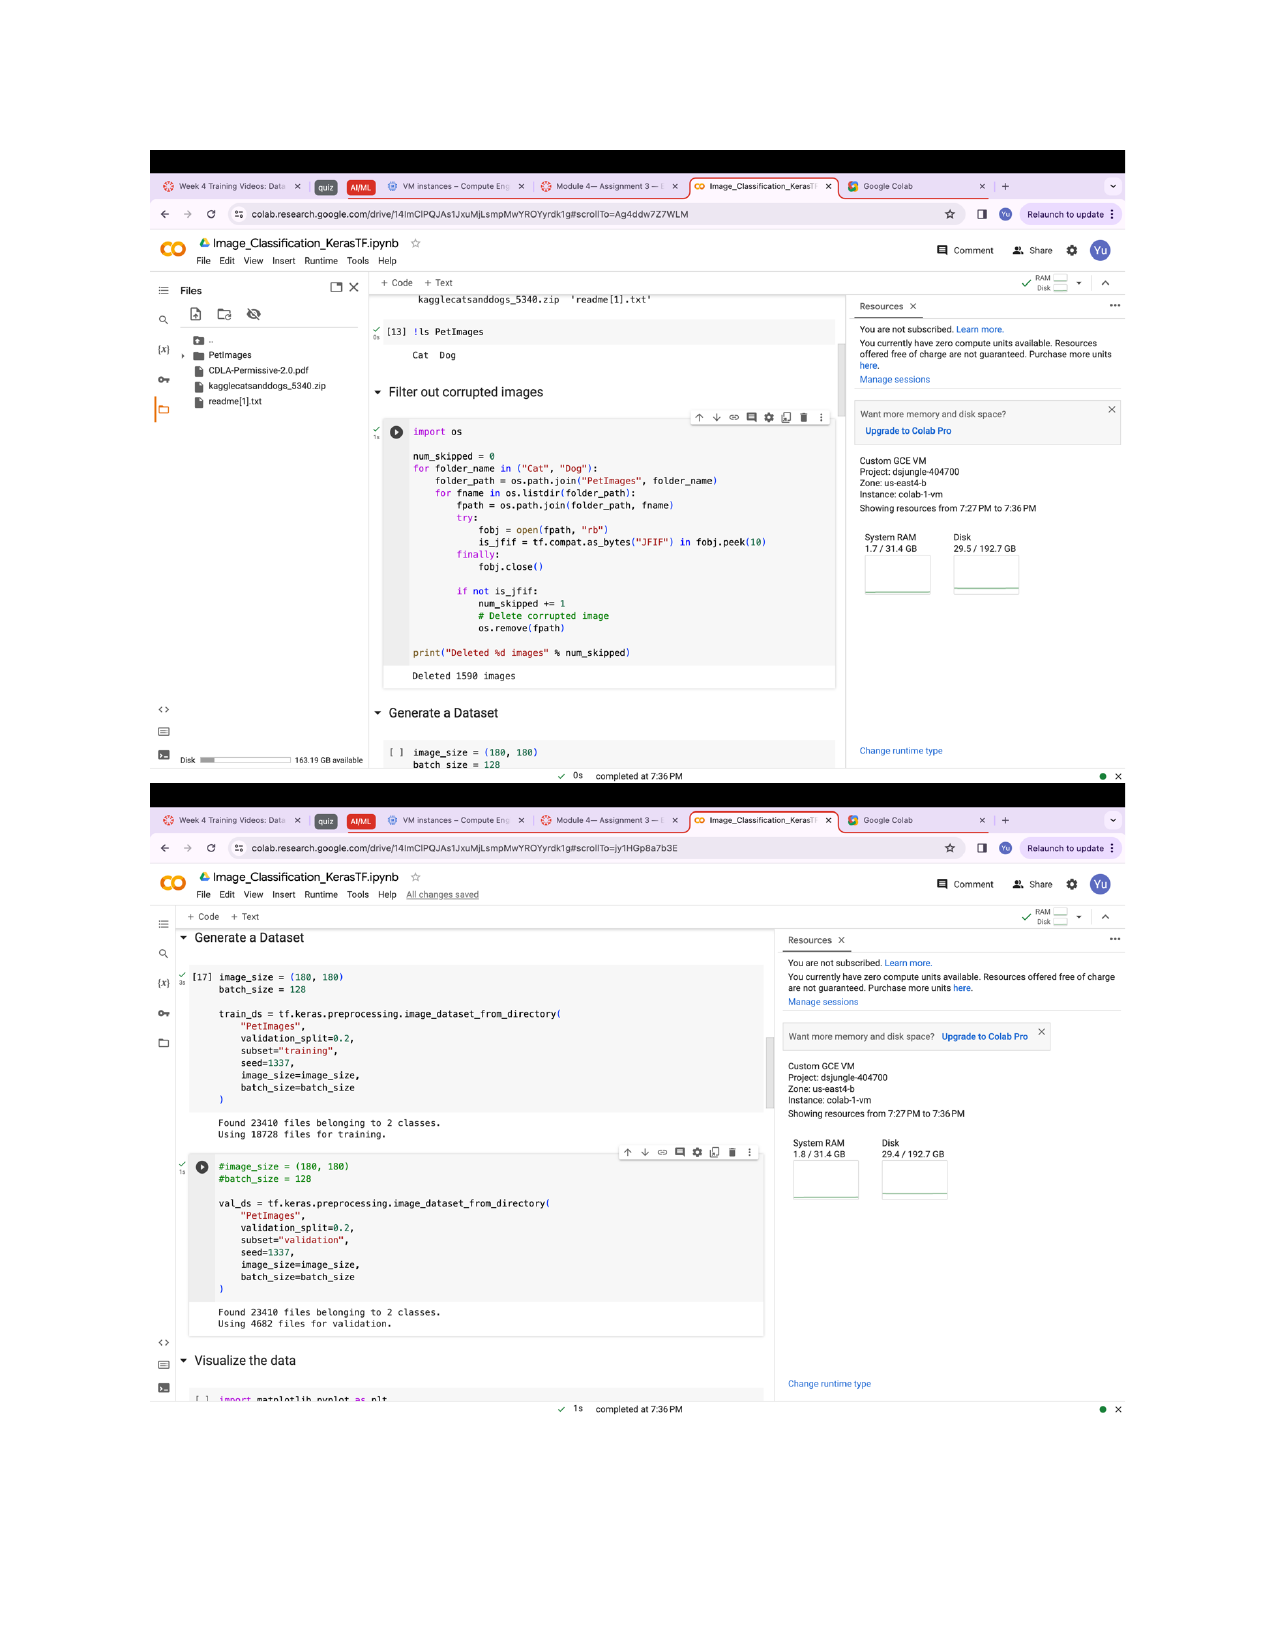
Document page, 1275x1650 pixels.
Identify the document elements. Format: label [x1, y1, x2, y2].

picture [150, 150, 1125, 1417]
